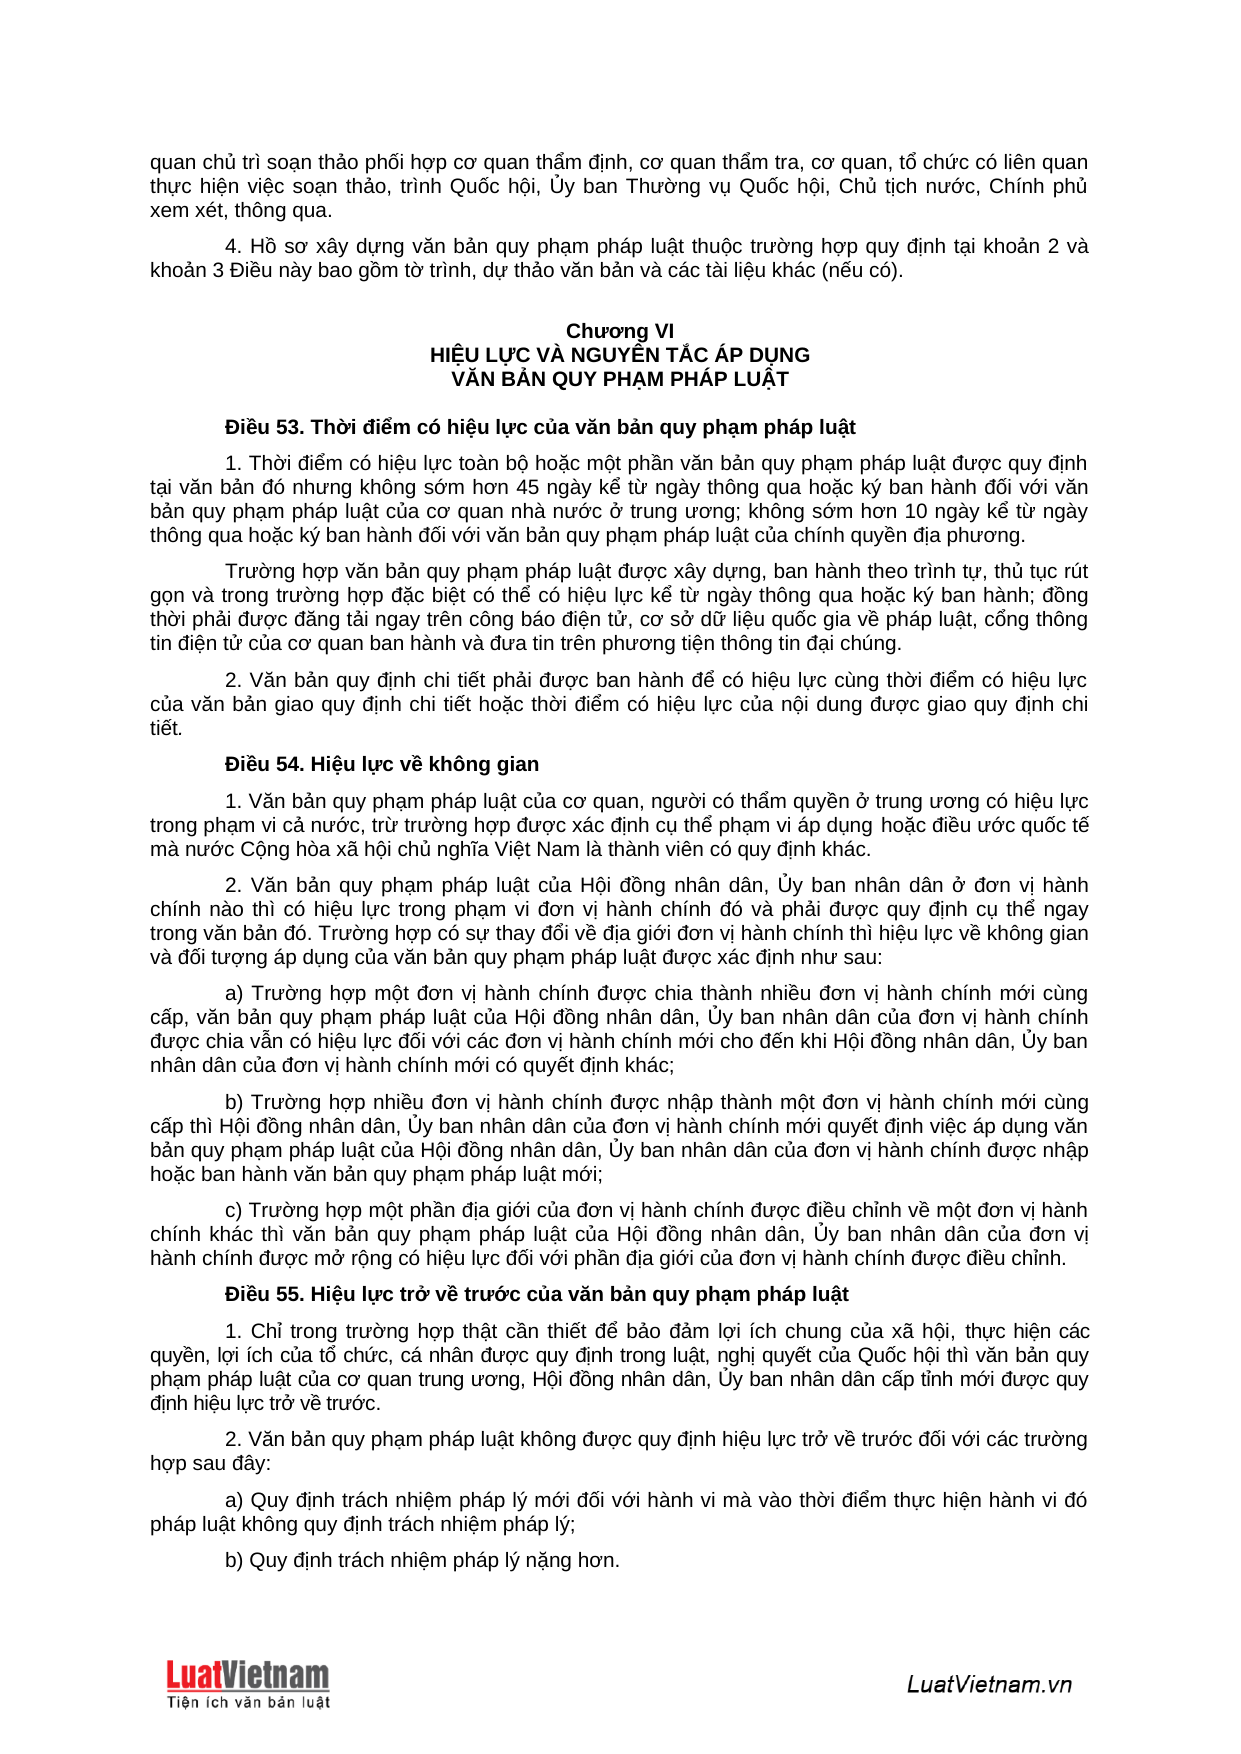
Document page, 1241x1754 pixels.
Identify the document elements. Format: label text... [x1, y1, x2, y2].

text Trường hợp văn bản quy phạm pháp luật được xây dựng, ban hành theo trình tự, thủ tục rút gọn và trong trường hợp đặc biệt có thể có hiệu lực kể từ ngày thông qua hoặc ký ban hành; đồng thời phải được đăng tải ngay trên công báo điện tử, cơ sở dữ liệu quốc gia về pháp luật, cổng thông tin điện tử của cơ quan ban hành và đưa tin trên phương tiện thông tin đại chúng. [150, 559, 1090, 655]
text 1. Văn bản quy phạm pháp luật của cơ quan, người có thẩm quyền ở trung ương có hiệu lực trong phạm vi cả nước, trừ trường hợp được xác định cụ thể phạm vi áp dụng hoặc điều ước quốc tế mà nước Cộng hòa xã hội chủ nghĩa Việt Nam là thành viên có quy định khác. [150, 788, 1090, 860]
text 1. Thời điểm có hiệu lực toàn bộ hoặc một phần văn bản quy phạm pháp luật được quy định tại văn bản đó nhưng không sớm hơn 45 ngày kể từ ngày thông qua hoặc ký ban hành đối với văn bản quy phạm pháp luật của cơ quan nhà nước ở trung ương; không sớm hơn 10 ngày kể từ ngày thông qua hoặc ký ban hành đối với văn bản quy phạm pháp luật của chính quyền địa phương. [150, 451, 1090, 547]
text a) Quy định trách nhiệm pháp lý mới đối với hành vi mà vào thời điểm thực hiện hành vi đó pháp luật không quy định trách nhiệm pháp lý; [150, 1487, 1090, 1535]
text Chương VI [150, 319, 1090, 343]
text c) Trường hợp một phần địa giới của đơn vị hành chính được điều chỉnh về một đơn vị hành chính khác thì văn bản quy phạm pháp luật của Hội đồng nhân dân, Ủy ban nhân dân của đơn vị hành chính được mở rộng có hiệu lực đối với phần địa giới của đơn vị hành chính được điều chỉnh. [150, 1198, 1090, 1270]
text Điều 53. Thời điểm có hiệu lực của văn bản quy phạm pháp luật [150, 414, 1090, 438]
text b) Trường hợp nhiều đơn vị hành chính được nhập thành một đơn vị hành chính mới cùng cấp thì Hội đồng nhân dân, Ủy ban nhân dân của đơn vị hành chính mới quyết định việc áp dụng văn bản quy phạm pháp luật của Hội đồng nhân dân, Ủy ban nhân dân của đơn vị hành chính được nhập hoặc ban hành văn bản quy phạm pháp luật mới; [150, 1089, 1090, 1185]
text Điều 54. Hiệu lực về không gian [150, 752, 1090, 776]
text 2. Văn bản quy phạm pháp luật không được quy định hiệu lực trở về trước đối với các trường hợp sau đây: [150, 1427, 1090, 1475]
title VĂN BẢN QUY PHẠM PHÁP LUẬT [150, 367, 1090, 391]
text 4. Hồ sơ xây dựng văn bản quy phạm pháp luật thuộc trường hợp quy định tại khoản 2 và khoản 3 Điều này bao gồm tờ trình, dự thảo văn bản và các tài liệu khác (nếu có). [150, 234, 1090, 282]
text 2. Văn bản quy định chi tiết phải được ban hành để có hiệu lực cùng thời điểm có hiệu lực của văn bản giao quy định chi tiết hoặc thời điểm có hiệu lực của nội dung được giao quy định chi tiết. [150, 668, 1090, 739]
text 2. Văn bản quy phạm pháp luật của Hội đồng nhân dân, Ủy ban nhân dân ở đơn vị hành chính nào thì có hiệu lực trong phạm vi đơn vị hành chính đó và phải được quy định cụ thể ngay trong văn bản đó. Trường hợp có sự thay đổi về địa giới đơn vị hành chính thì hiệu lực về không gian và đối tượng áp dụng của văn bản quy phạm pháp luật được xác định như sau: [150, 873, 1090, 969]
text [150, 150, 1090, 222]
text 1. Chỉ trong trường hợp thật cần thiết để bảo đảm lợi ích chung của xã hội, thực hiện các quyền, lợi ích của tổ chức, cá nhân được quy định trong luật, nghị quyết của Quốc hội thì văn bản quy phạm pháp luật của cơ quan trung ương, Hội đồng nhân dân, Ủy ban nhân dân cấp tỉnh mới được quy định hiệu lực trở về trước. [150, 1319, 1090, 1414]
text b) Quy định trách nhiệm pháp lý nặng hơn. [150, 1548, 1090, 1572]
text a) Trường hợp một đơn vị hành chính được chia thành nhiều đơn vị hành chính mới cùng cấp, văn bản quy phạm pháp luật của Hội đồng nhân dân, Ủy ban nhân dân của đơn vị hành chính được chia vẫn có hiệu lực đối với các đơn vị hành chính mới cho đến khi Hội đồng nhân dân, Ủy ban nhân dân của đơn vị hành chính mới có quyết định khác; [150, 981, 1090, 1077]
text Điều 55. Hiệu lực trở về trước của văn bản quy phạm pháp luật [150, 1282, 1090, 1306]
title HIỆU LỰC VÀ NGUYÊN TẮC ÁP DỤNG [150, 343, 1090, 367]
picture [150, 1637, 1090, 1732]
